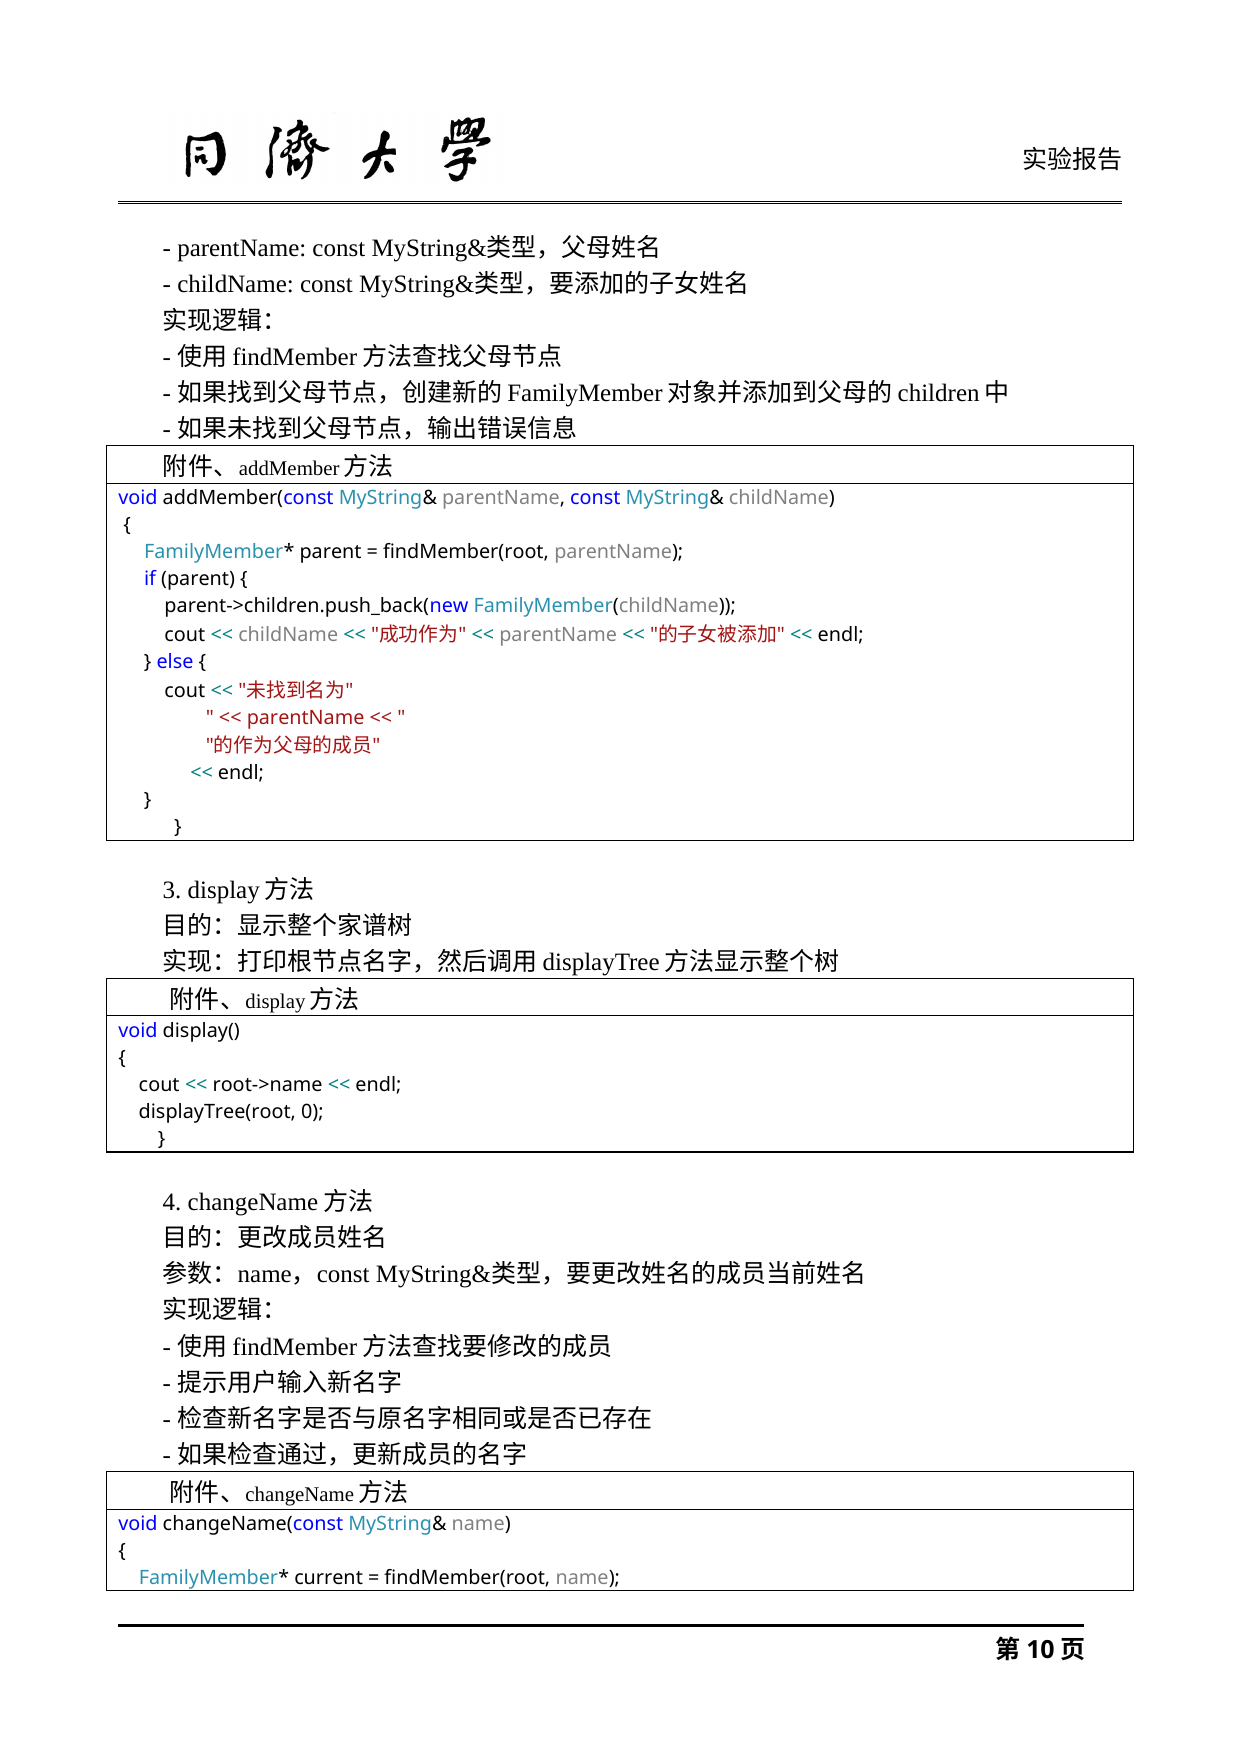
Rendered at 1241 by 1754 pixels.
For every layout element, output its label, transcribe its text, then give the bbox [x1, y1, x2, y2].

text - parentName: const MyString&类型，父母姓名 [118, 228, 1122, 264]
text 参数：name，const MyString&类型，要更改姓名的成员当前姓名 [118, 1254, 1122, 1290]
table_cell void display() { cout << root->name << endl; displayTree(root, 0); } [107, 1016, 1133, 1151]
text 3. display方法 [118, 869, 1122, 906]
text 实现逻辑： [118, 1290, 1122, 1326]
text - 如果检查通过，更新成员的名字 [118, 1435, 1122, 1471]
table_header 附件、changeName方法 [107, 1472, 1133, 1508]
text - childName: const MyString&类型，要添加的子女姓名 [118, 264, 1122, 300]
text - 如果找到父母节点，创建新的FamilyMember对象并添加到父母的children中 [118, 373, 1122, 409]
text - 使用findMember方法查找父母节点 [118, 336, 1122, 373]
text 实现：打印根节点名字，然后调用displayTree方法显示整个树 [118, 942, 1122, 978]
table_header 附件、display方法 [107, 979, 1133, 1015]
text 实现逻辑： [118, 300, 1122, 336]
text - 提示用户输入新名字 [118, 1362, 1122, 1399]
text - 检查新名字是否与原名字相同或是否已存在 [118, 1399, 1122, 1435]
text 目的：更改成员姓名 [118, 1217, 1122, 1254]
text 目的：显示整个家谱树 [118, 906, 1122, 942]
table_cell void addMember(const MyString& parentName, const MyString& childName) { FamilyMember* parent = findMember(root, parentName); if (parent) { parent->children.push_back(new FamilyMember(childName)); cout << childName << "成功作为" << parentName << "的子女被添加" << endl; } else { cout << "未找到名为" " << parentName << " "的作为父母的成员" << endl; } } [107, 484, 1133, 839]
text - 使用findMember方法查找要修改的成员 [118, 1326, 1122, 1362]
table_header 附件、addMember方法 [107, 446, 1133, 482]
text - 如果未找到父母节点，输出错误信息 [118, 409, 1122, 445]
picture [162, 109, 510, 188]
text 4. changeName方法 [118, 1181, 1122, 1217]
